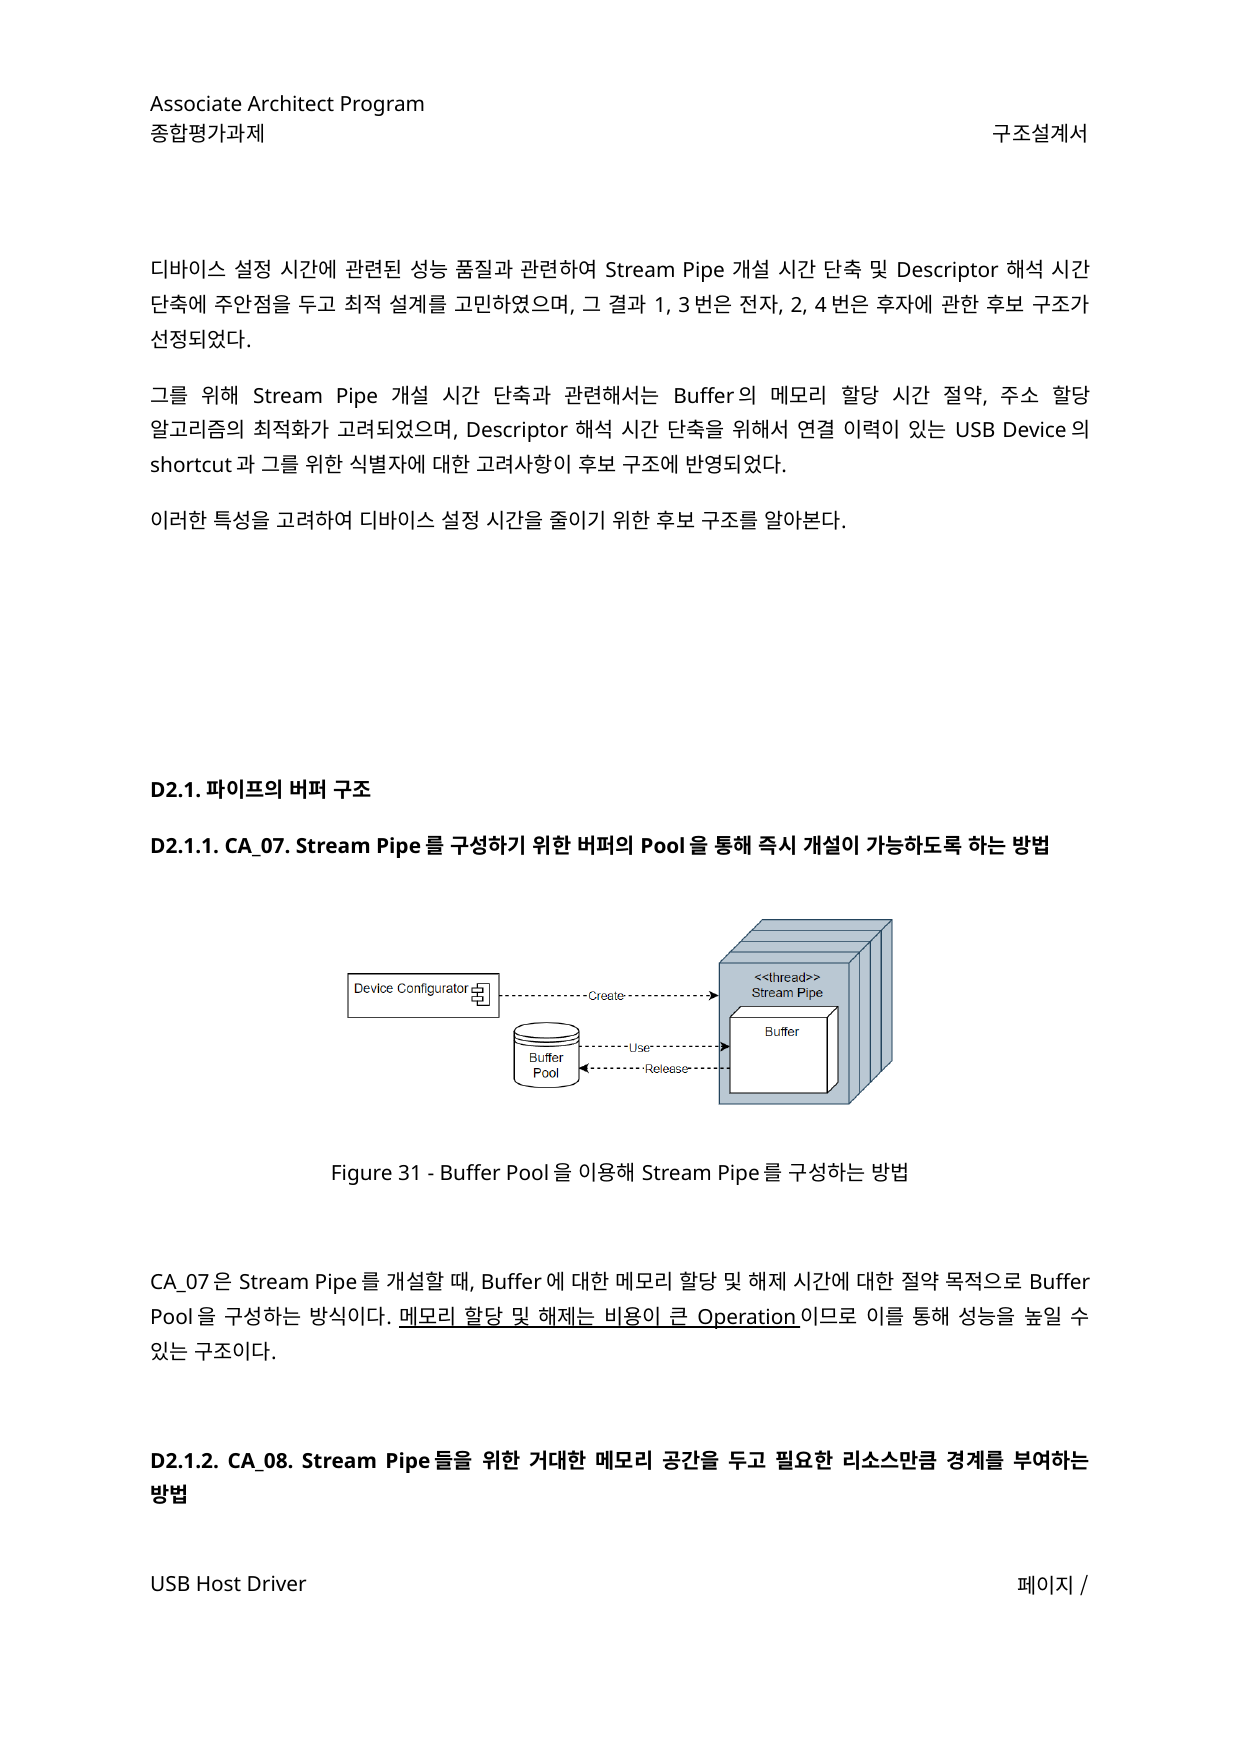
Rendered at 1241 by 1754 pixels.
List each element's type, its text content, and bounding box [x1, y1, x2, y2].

text D2.1. 파이프의 버퍼 구조 [150, 773, 1090, 804]
text 디바이스 설정 시간에 관련된 성능 품질과 관련하여 Stream Pipe 개설 시간 단축 및 Descriptor 해석 시간 단축에 주안점을 두고 최적 설계를 고민하였으며, 그 결과 1, 3번은 전자, 2, 4번은 후자에 관한 후보 구조가 선정되었다. [150, 254, 1090, 353]
text D2.1.1. CA_07. Stream Pipe를 구성하기 위한 버퍼의 Pool을 통해 즉시 개설이 가능하도록 하는 방법 [150, 829, 1090, 859]
text D2.1.2. CA_08. Stream Pipe들을 위한 거대한 메모리 공간을 두고 필요한 리소스만큼 경계를 부여하는 방법 [150, 1444, 1090, 1509]
text 그를 위해 Stream Pipe 개설 시간 단축과 관련해서는 Buffer의 메모리 할당 시간 절약, 주소 할당 알고리즘의 최적화가 고려되었으며, Descriptor 해석 시간 단축을 위해서 연결 이력이 있는 USB Device의 shortcut과 그를 위한 식별자에 대한 고려사항이 후보 구조에 반영되었다. [150, 379, 1090, 479]
text 이러한 특성을 고려하여 디바이스 설정 시간을 줄이기 위한 후보 구조를 알아본다. [150, 504, 1090, 534]
picture [297, 884, 944, 1132]
text CA_07은 Stream Pipe를 개설할 때, Buffer에 대한 메모리 할당 및 해제 시간에 대한 절약 목적으로 Buffer Pool을 구성하는 방식이다. 메모리 할당 및 해제는 비용이 큰 Operation이므로 이를 통해 성능을 높일 수 있는 구조이다. [150, 1265, 1090, 1365]
